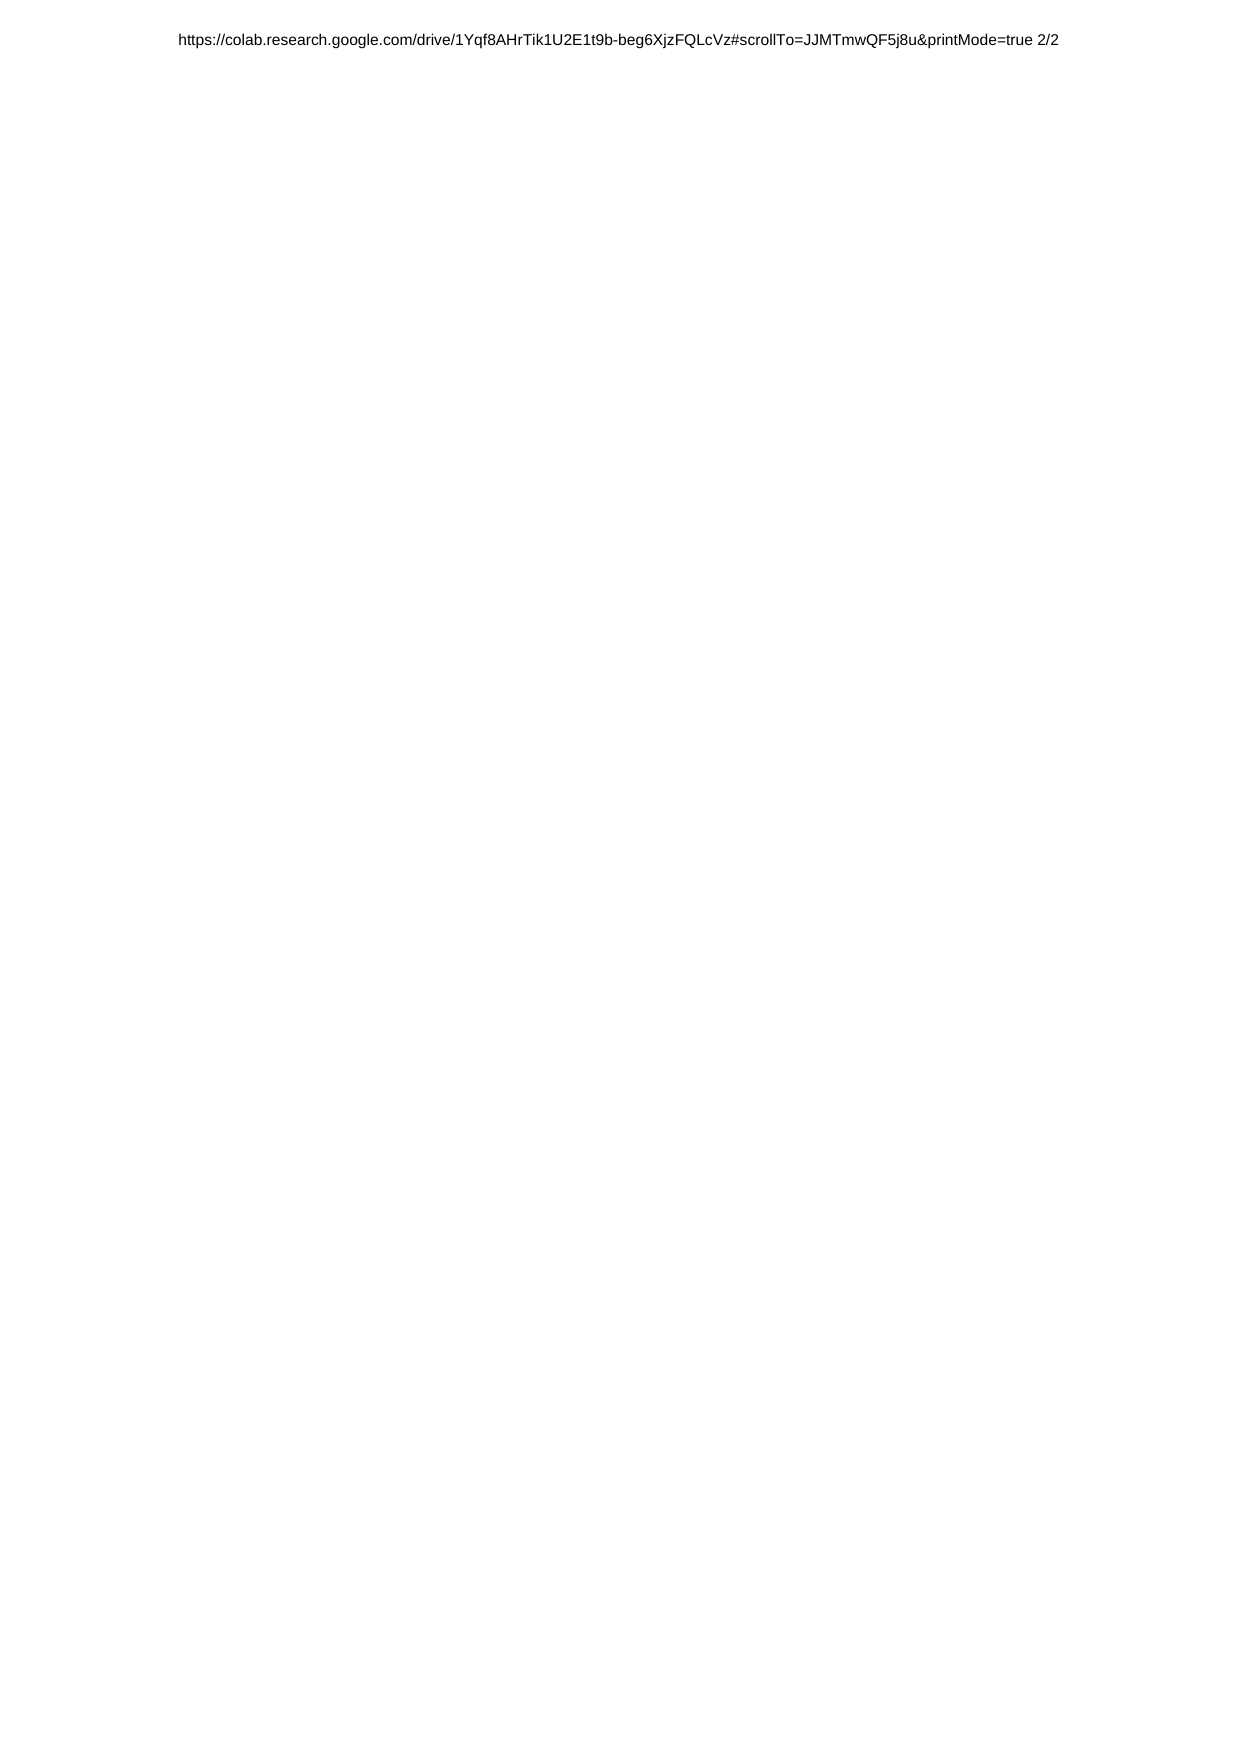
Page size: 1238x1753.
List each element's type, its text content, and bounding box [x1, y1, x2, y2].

text https://colab.research.google.com/drive/1Yqf8AHrTik1U2E1t9b-beg6XjzFQLcVz#scrollTo=JJMTmwQF5j8u&printMode=true 2/2 [51, 30, 1187, 48]
